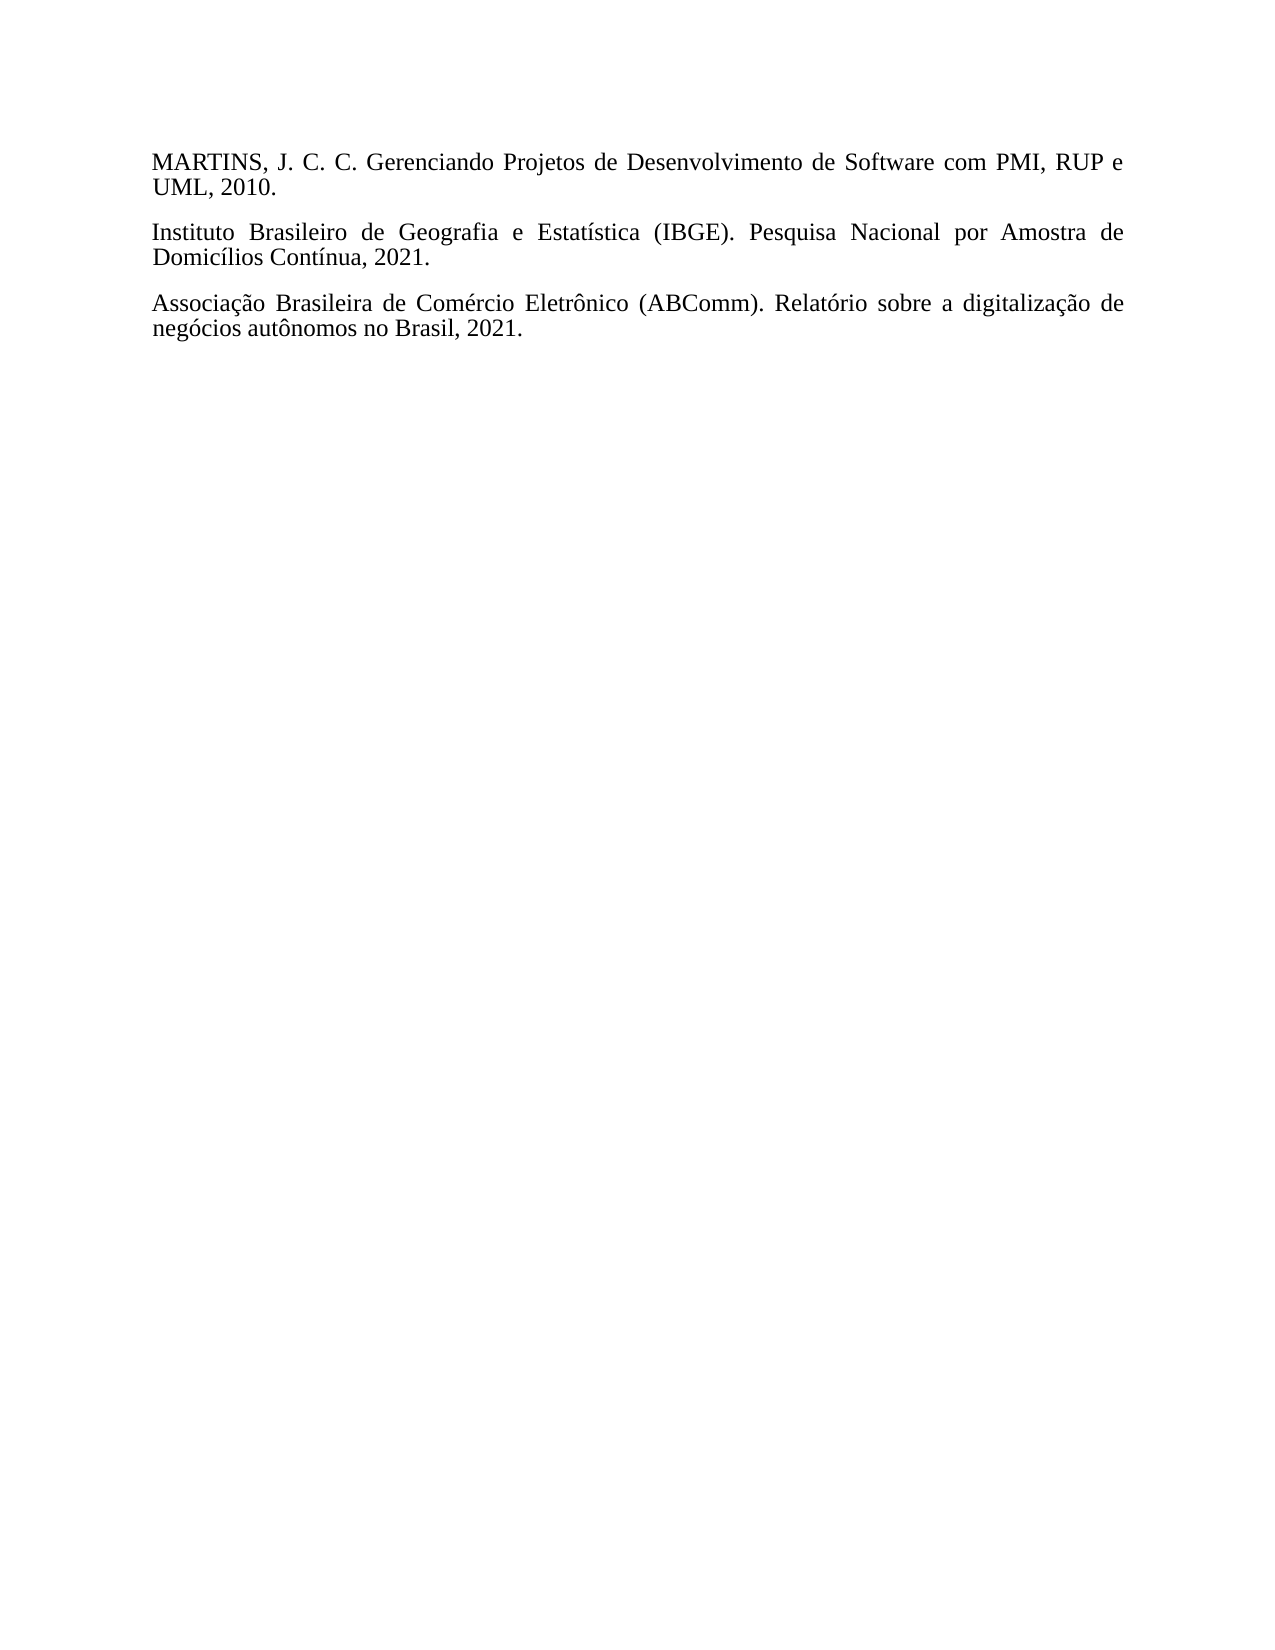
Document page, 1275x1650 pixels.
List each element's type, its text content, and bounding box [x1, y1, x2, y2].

text Instituto Brasileiro de Geografia e Estatística (IBGE). Pesquisa Nacional por Amostra de Domicílios Contínua, 2021. [151, 221, 1125, 271]
text MARTINS, J. C. C. Gerenciando Projetos de Desenvolvimento de Software com PMI, RUP e UML, 2010. [151, 150, 1125, 200]
text Associação Brasileira de Comércio Eletrônico (ABComm). Relatório sobre a digitalização de negócios autônomos no Brasil, 2021. [151, 291, 1125, 341]
